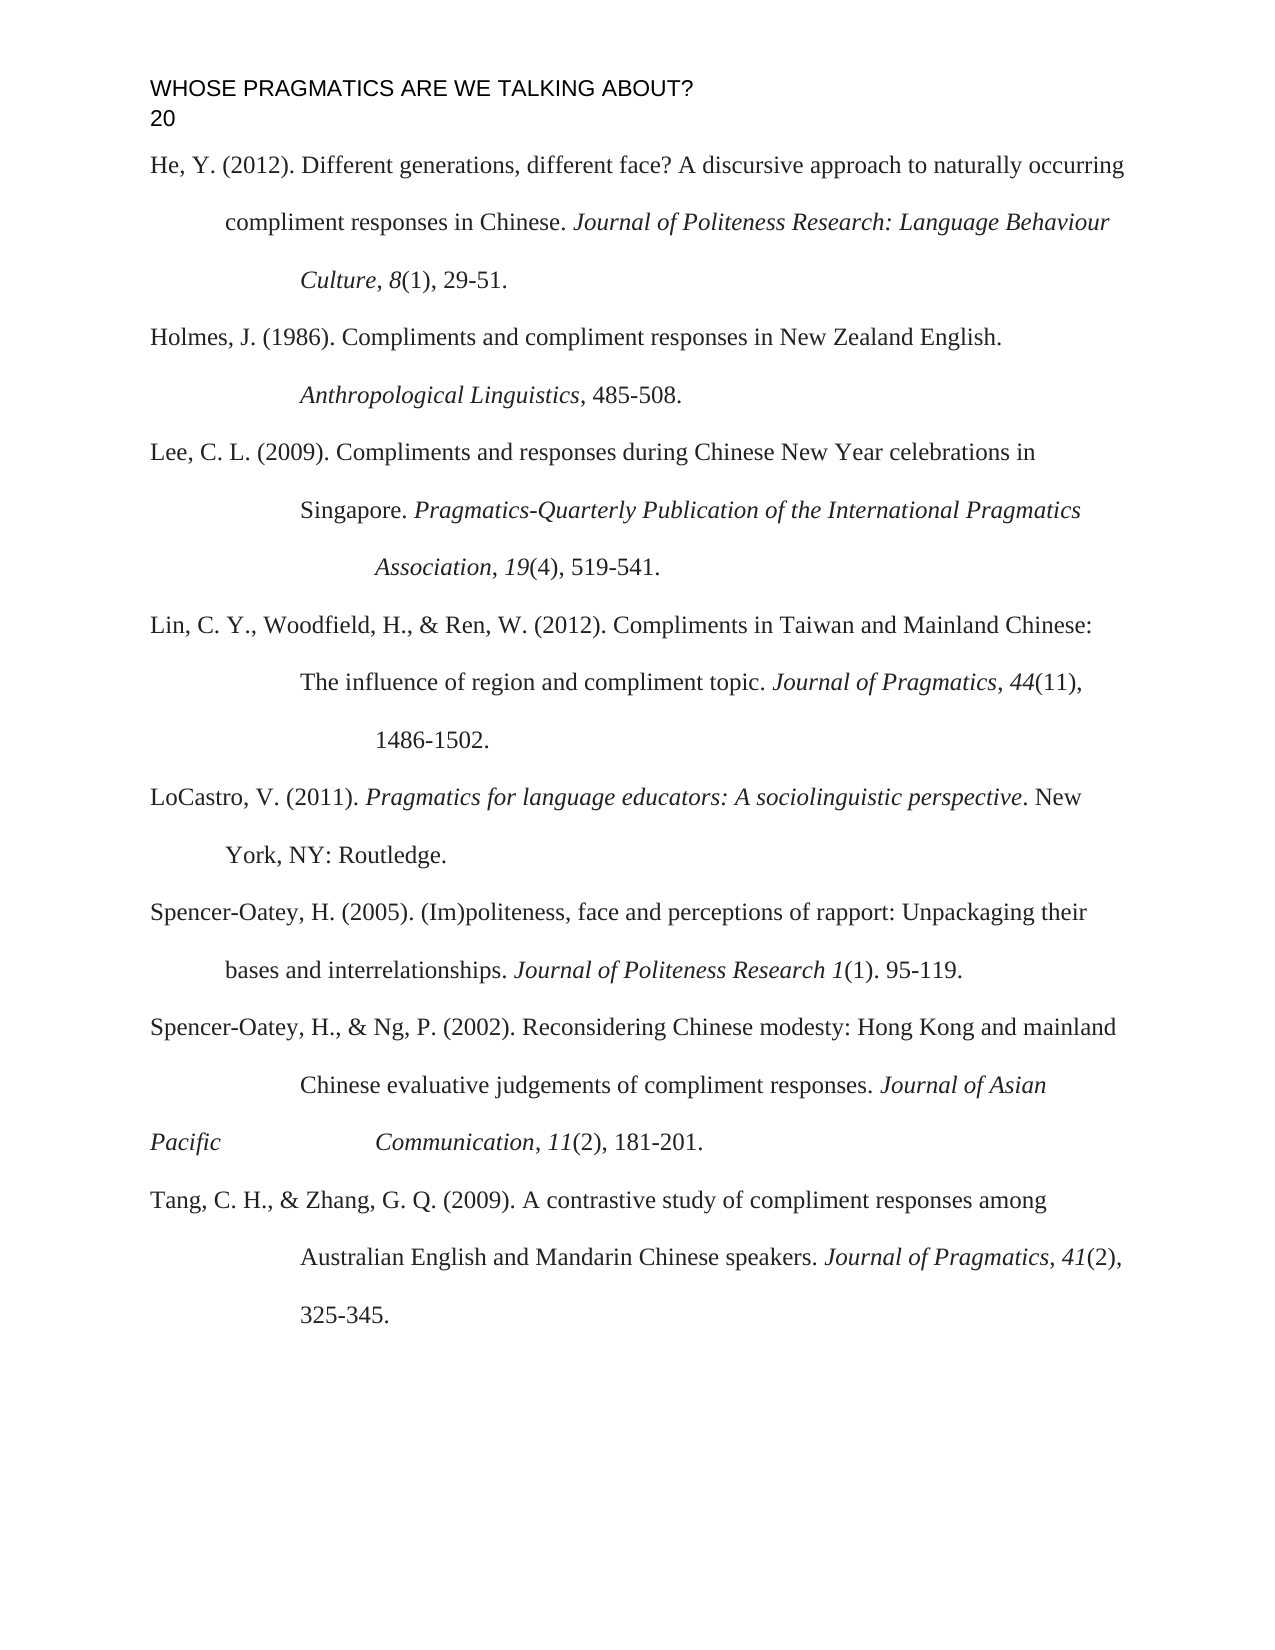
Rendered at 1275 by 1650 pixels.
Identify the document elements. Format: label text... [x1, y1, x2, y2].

text He, Y. (2012). Different generations, different face? A discursive approach to naturally occurring compliment responses in Chinese. Journal of Politeness Research: Language Behaviour Culture, 8(1), 29-51. [150, 179, 1125, 294]
text Lee, C. L. (2009). Compliments and responses during Chinese New Year celebrations in Singapore. Pragmatics-Quarterly Publication of the International Pragmatics Association, 19(4), 519-541. [150, 437, 1125, 581]
text Spencer-Oatey, H., & Ng, P. (2002). Reconsidering Chinese modesty: Hong Kong and mainland Chinese evaluative judgements of compliment responses. Journal of Asian Pacific Communication, 11(2), 181-201. [150, 1012, 1125, 1156]
text Tang, C. H., & Zhang, G. Q. (2009). A contrastive study of compliment responses among Australian English and Mandarin Chinese speakers. Journal of Pragmatics, 41(2), 325-345. [150, 1185, 1125, 1329]
text LoCastro, V. (2011). Pragmatics for language educators: A sociolinguistic perspective. New York, NY: Routledge. [150, 782, 1125, 869]
text Lin, C. Y., Woodfield, H., & Ren, W. (2012). Compliments in Taiwan and Mainland Chinese: The influence of region and compliment topic. Journal of Pragmatics, 44(11), 1486-1502. [150, 610, 1125, 754]
text Holmes, J. (1986). Compliments and compliment responses in New Zealand English. Anthropological Linguistics, 485-508. [150, 322, 1125, 409]
text Spencer-Oatey, H. (2005). (Im)politeness, face and perceptions of rapport: Unpackaging their bases and interrelationships. Journal of Politeness Research 1(1). 95-119. [150, 897, 1125, 984]
